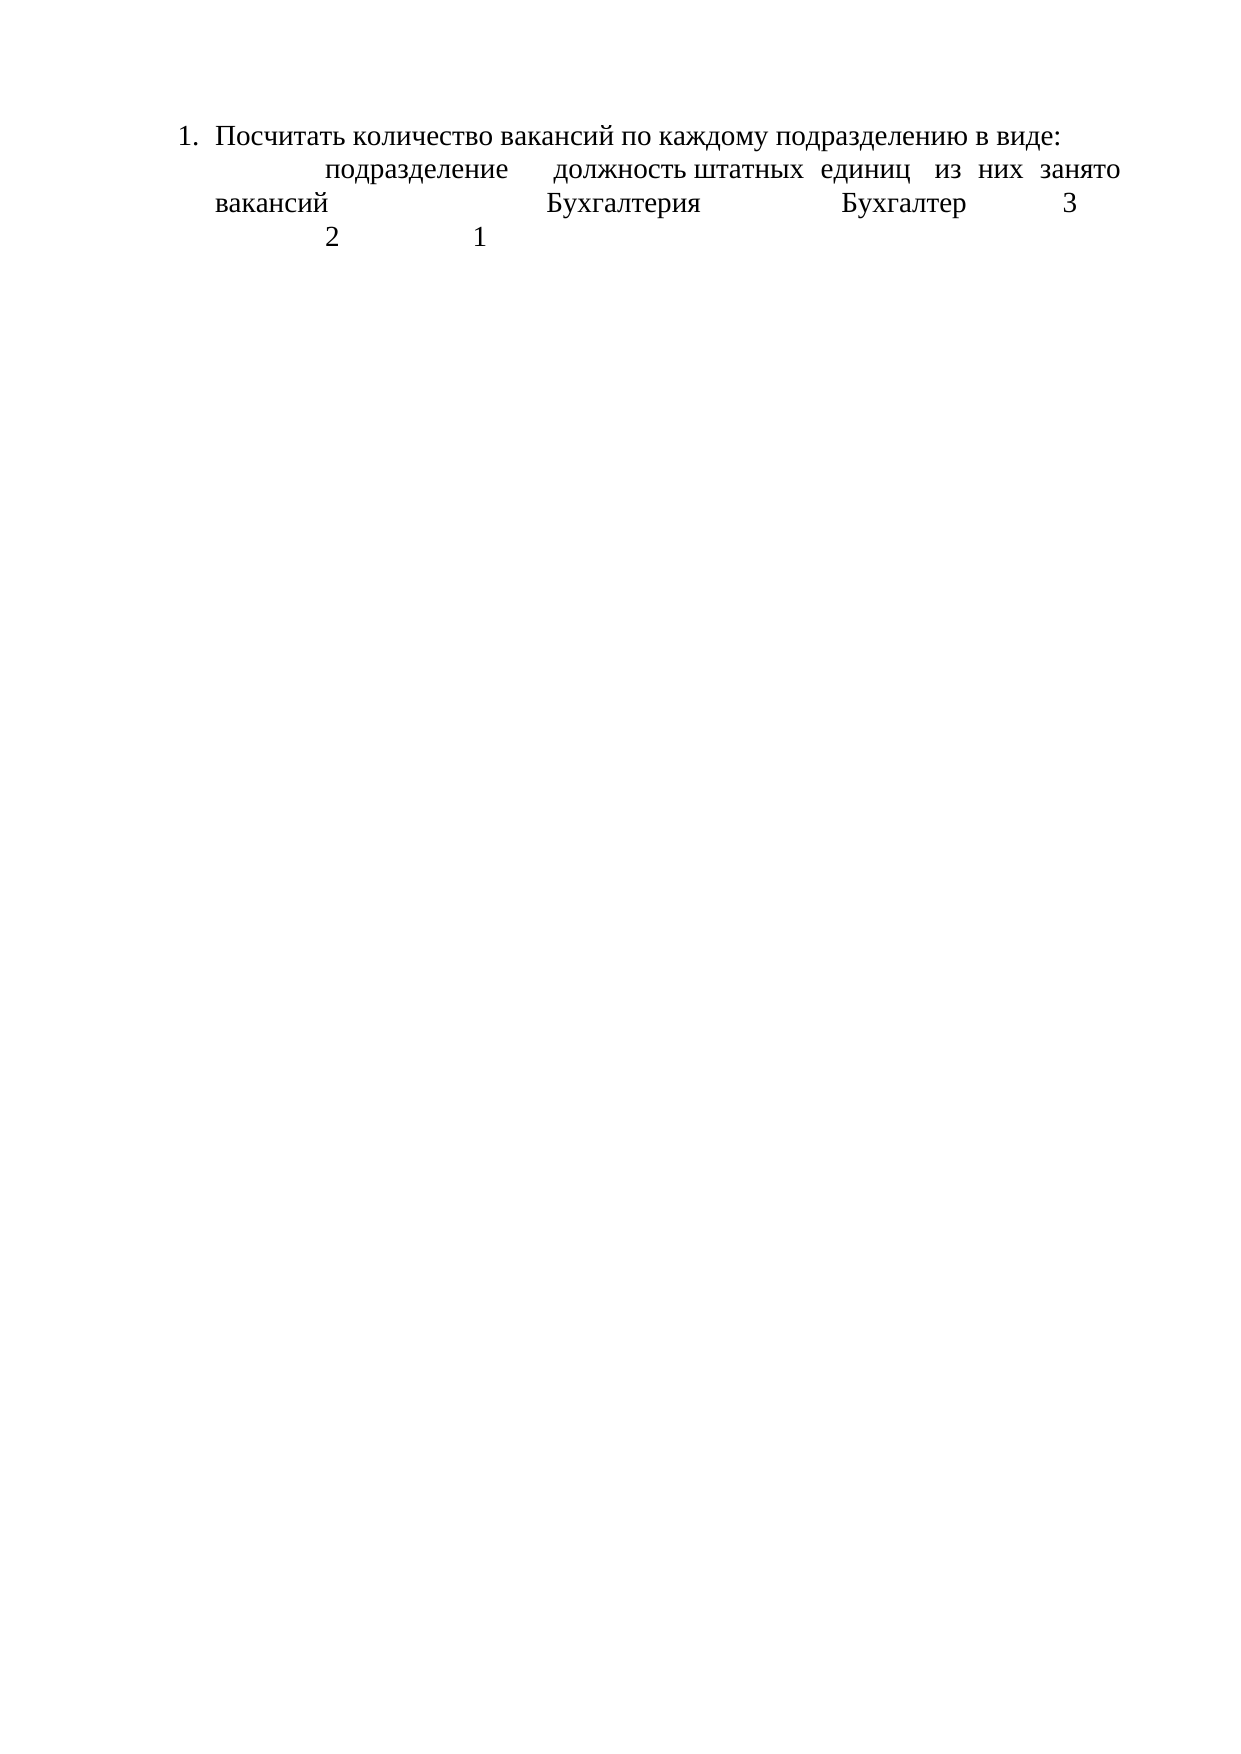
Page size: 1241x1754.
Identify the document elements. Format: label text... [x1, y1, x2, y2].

list Посчитать количество вакансий по каждому подразделению в виде: подразделение должность штатных единиц из них занято вакансий Бухгалтерия Бухгалтер 3 2 1 [177, 118, 1152, 252]
